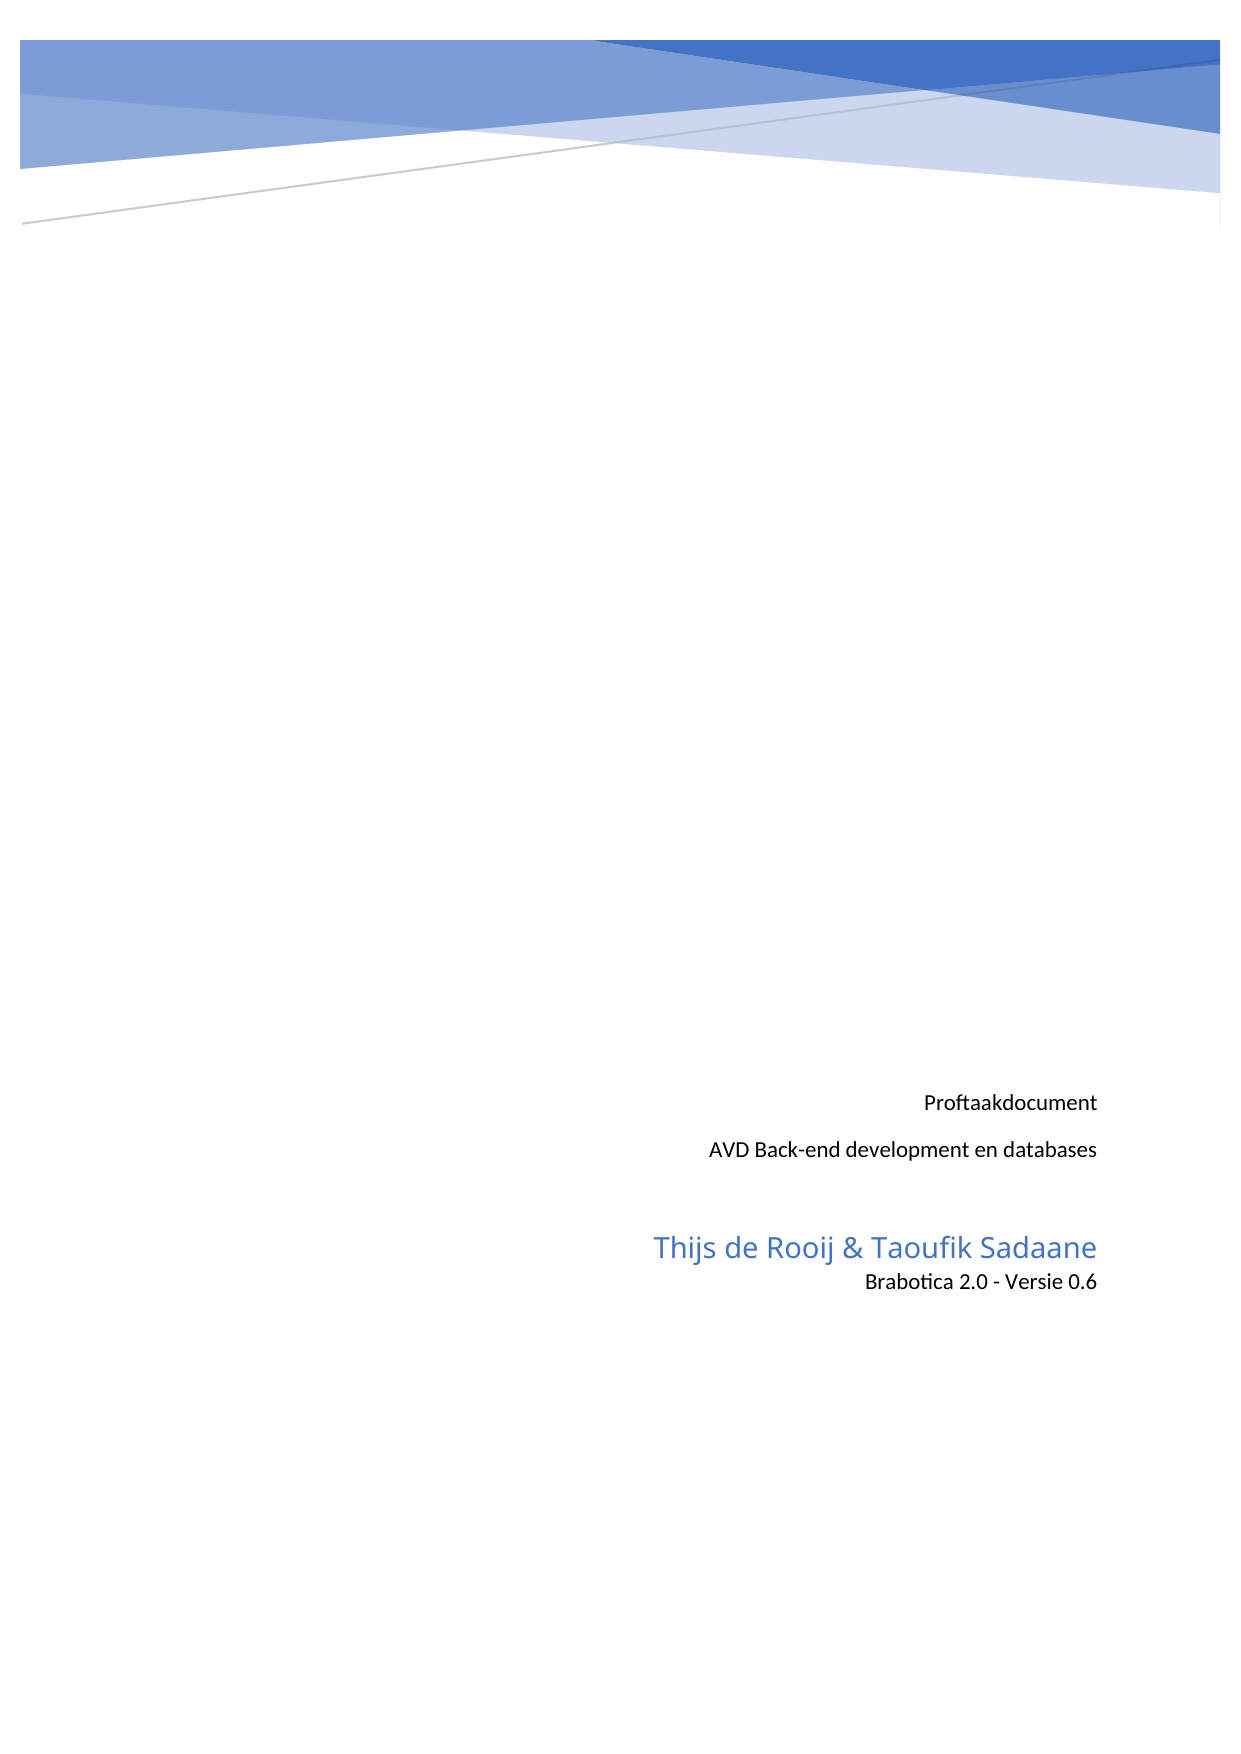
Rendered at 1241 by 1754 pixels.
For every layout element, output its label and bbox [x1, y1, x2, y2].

picture [20, 40, 1221, 240]
